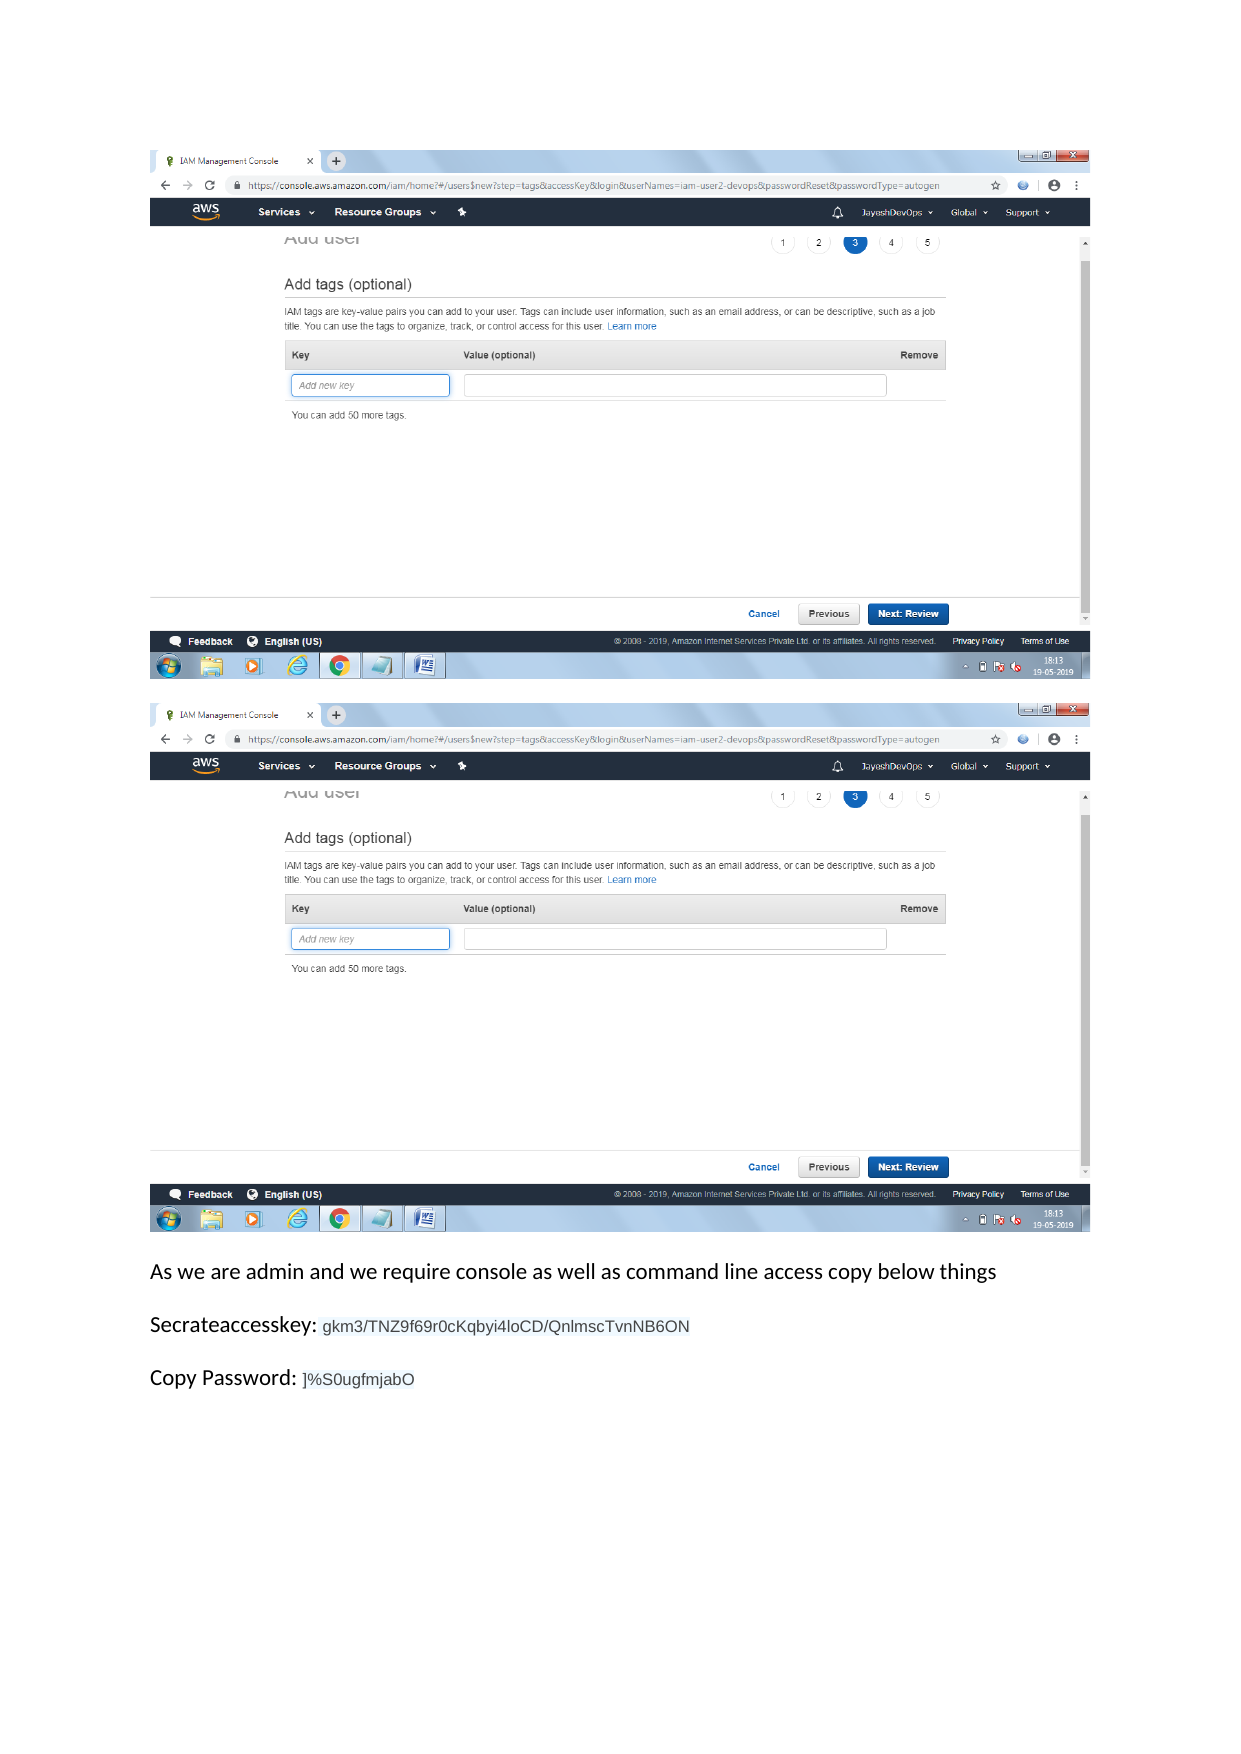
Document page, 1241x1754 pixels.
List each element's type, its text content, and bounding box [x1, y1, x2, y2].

picture [150, 703, 1091, 1232]
text Secrateaccesskey: gkm3/TNZ9f69r0cKqbyi4loCD/QnlmscTvnNB6ON [150, 1310, 1090, 1338]
text Copy Password: ]%S0ugfmjabO [150, 1363, 1090, 1391]
text As we are admin and we require console as well as command line access copy below things [150, 1257, 1090, 1285]
picture [150, 150, 1091, 679]
